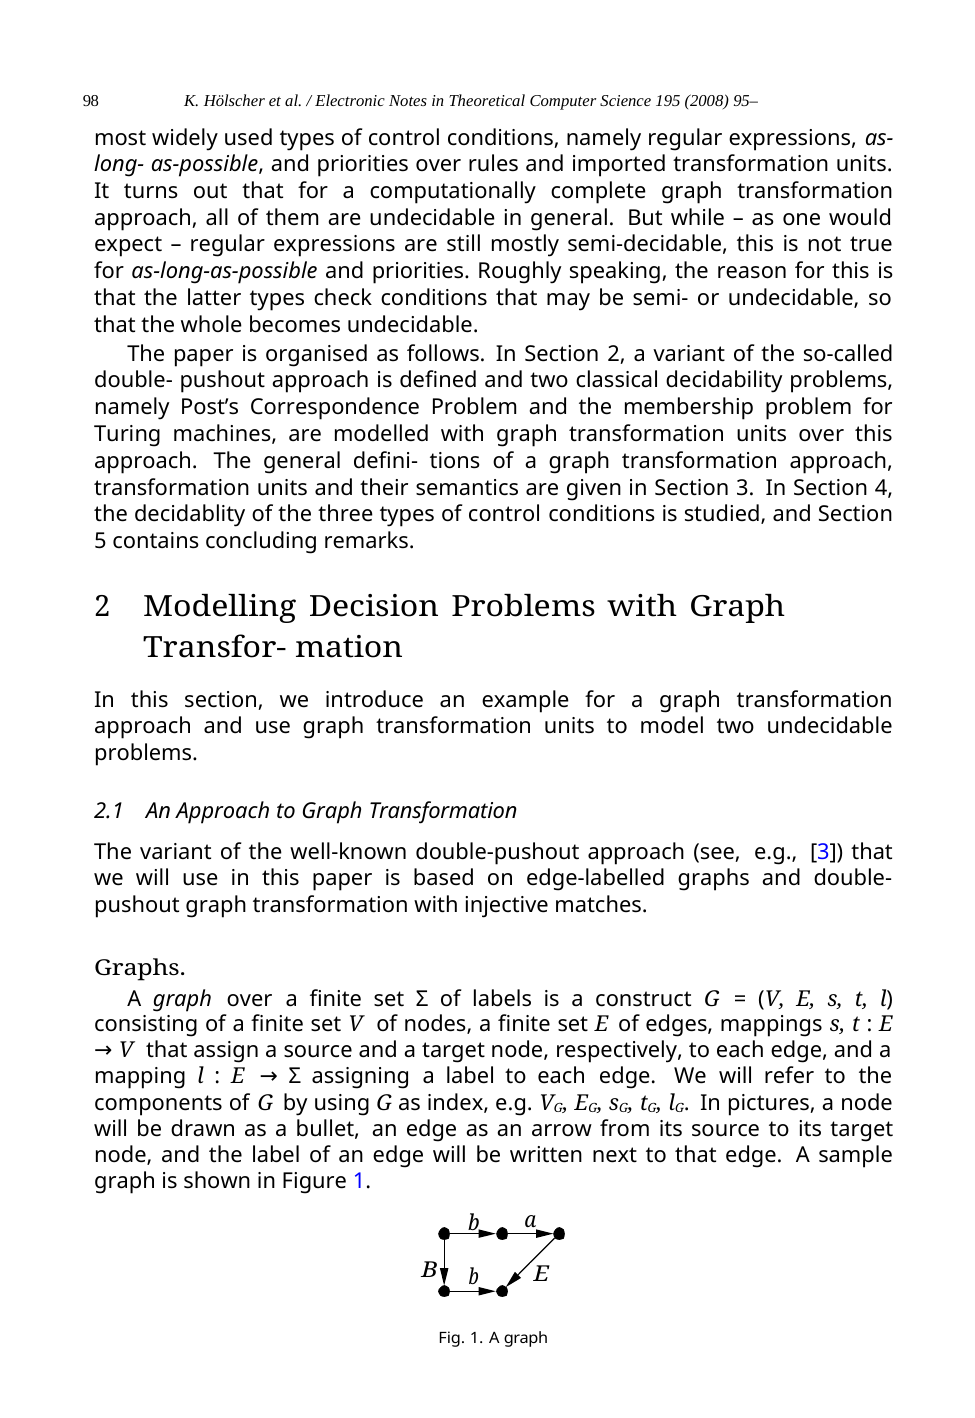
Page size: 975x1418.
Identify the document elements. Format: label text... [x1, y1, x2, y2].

list An Approach to Graph Transformation [94, 795, 904, 825]
text A graph over a finite set Σ of labels is a construct G = (V, E, s, t, l) consisting of a finite set V of nodes, a finite set E of edges, mappings s, t : E → V that assign a source and a target node, respectively, to each edge, and a mapping l : E → Σ assigning a label to each edge. We will refer to the components of G by using G as index, e.g. VG, EG, sG, tG, lG. In pictures, a node will be drawn as a bullet, an edge as an arrow from its source to its target node, and the label of an edge will be written next to that edge. A sample graph is shown in Figure 1. [94, 985, 893, 1195]
text The paper is organised as follows. In Section 2, a variant of the so-called double- pushout approach is defined and two classical decidability problems, namely Post’s Correspondence Problem and the membership problem for Turing machines, are modelled with graph transformation units over this approach. The general defini- tions of a graph transformation approach, transformation units and their semantics are given in Section 3. In Section 4, the decidablity of the three types of control conditions is studied, and Section 5 contains concluding remarks. [94, 340, 893, 555]
subtitle Modelling Decision Problems with Graph Transfor- mation [94, 586, 893, 666]
text Fig. 1. A graph [211, 1327, 776, 1348]
text b a [101, 1204, 904, 1237]
text The variant of the well-known double-pushout approach (see, e.g., [3]) that we will use in this paper is based on edge-labelled graphs and double-pushout graph transformation with injective matches. [94, 838, 893, 919]
text most widely used types of control conditions, namely regular expressions, as-long- as-possible, and priorities over rules and imported transformation units. It turns out that for a computationally complete graph transformation approach, all of them are undecidable in general. But while – as one would expect – regular expressions are still mostly semi-decidable, this is not true for as-long-as-possible and priorities. Roughly speaking, the reason for this is that the latter types check conditions that may be semi- or undecidable, so that the whole becomes undecidable. [94, 124, 893, 339]
text In this section, we introduce an example for a graph transformation approach and use graph transformation units to model two undecidable problems. [94, 686, 893, 767]
picture [438, 1285, 450, 1297]
text Graphs. [94, 952, 904, 982]
text B [71, 1254, 789, 1284]
picture [496, 1285, 508, 1297]
